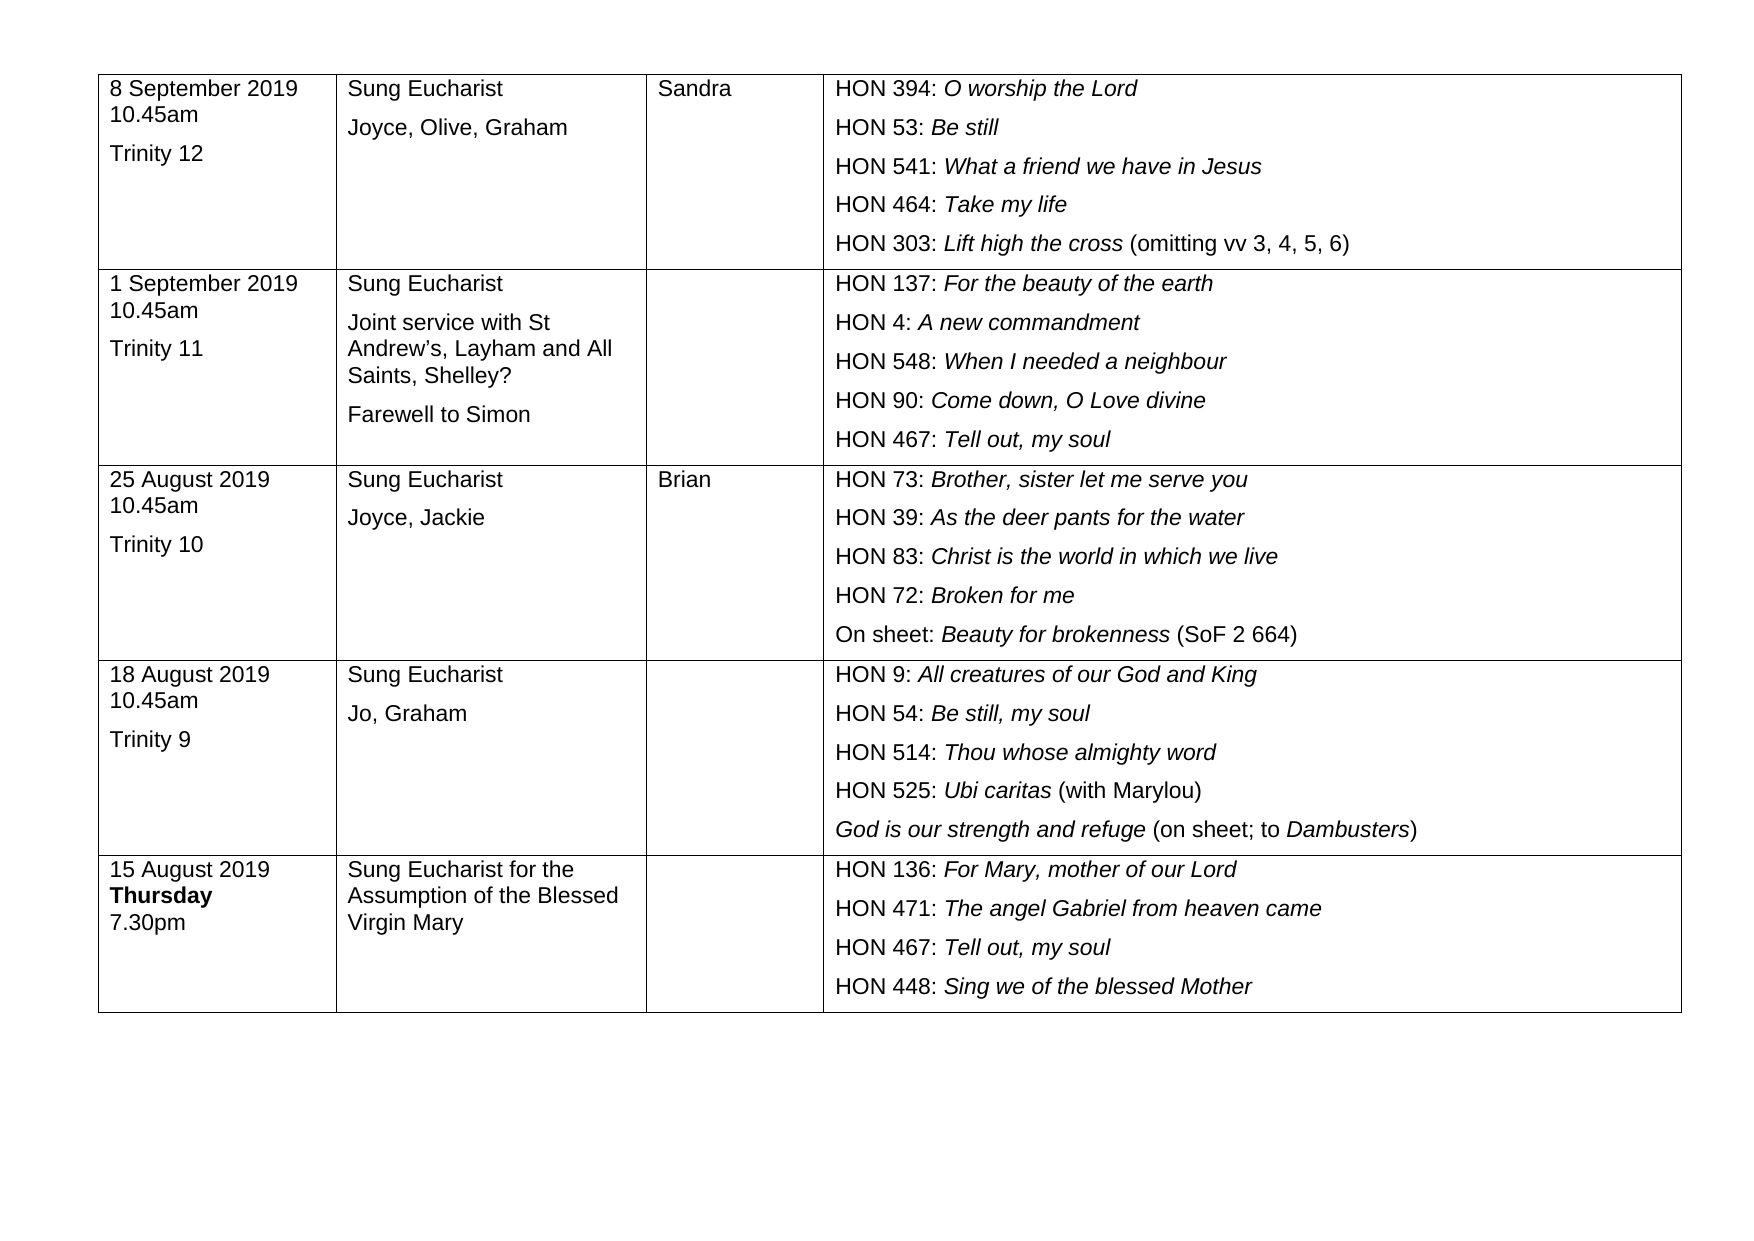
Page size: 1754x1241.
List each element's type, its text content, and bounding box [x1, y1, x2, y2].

table_cell HON 136: For Mary, mother of our Lord HON 471: The angel Gabriel from heaven came HON 467: Tell out, my soul HON 448: Sing we of the blessed Mother [824, 856, 1681, 1012]
table_cell Sung Eucharist Joyce, Jackie [337, 466, 646, 660]
table_cell Brian [647, 466, 823, 660]
table_cell Sung Eucharist Joint service with St Andrew’s, Layham and All Saints, Shelley? Farewell to Simon [337, 270, 646, 464]
table_cell HON 73: Brother, sister let me serve you HON 39: As the deer pants for the water HON 83: Christ is the world in which we live HON 72: Broken for me On sheet: Beauty for brokenness (SoF 2 664) [824, 466, 1681, 660]
table_cell 25 August 2019 10.45am Trinity 10 [99, 466, 336, 660]
table_cell [647, 270, 823, 464]
table_cell 15 August 2019 Thursday 7.30pm [99, 856, 336, 1012]
table_cell 8 September 2019 10.45am Trinity 12 [99, 75, 336, 269]
table_cell Sung Eucharist Jo, Graham [337, 661, 646, 855]
table_cell Sung Eucharist for the Assumption of the Blessed Virgin Mary [337, 856, 646, 1012]
table_cell 18 August 2019 10.45am Trinity 9 [99, 661, 336, 855]
table_cell HON 9: All creatures of our God and King HON 54: Be still, my soul HON 514: Thou whose almighty word HON 525: Ubi caritas (with Marylou) God is our strength and refuge (on sheet; to Dambusters) [824, 661, 1681, 855]
table_cell HON 394: O worship the Lord HON 53: Be still HON 541: What a friend we have in Jesus HON 464: Take my life HON 303: Lift high the cross (omitting vv 3, 4, 5, 6) [824, 75, 1681, 269]
table_cell HON 137: For the beauty of the earth HON 4: A new commandment HON 548: When I needed a neighbour HON 90: Come down, O Love divine HON 467: Tell out, my soul [824, 270, 1681, 464]
table_cell [647, 856, 823, 1012]
table_cell [647, 661, 823, 855]
table_cell Sung Eucharist Joyce, Olive, Graham [337, 75, 646, 269]
table_cell 1 September 2019 10.45am Trinity 11 [99, 270, 336, 464]
table_cell Sandra [647, 75, 823, 269]
